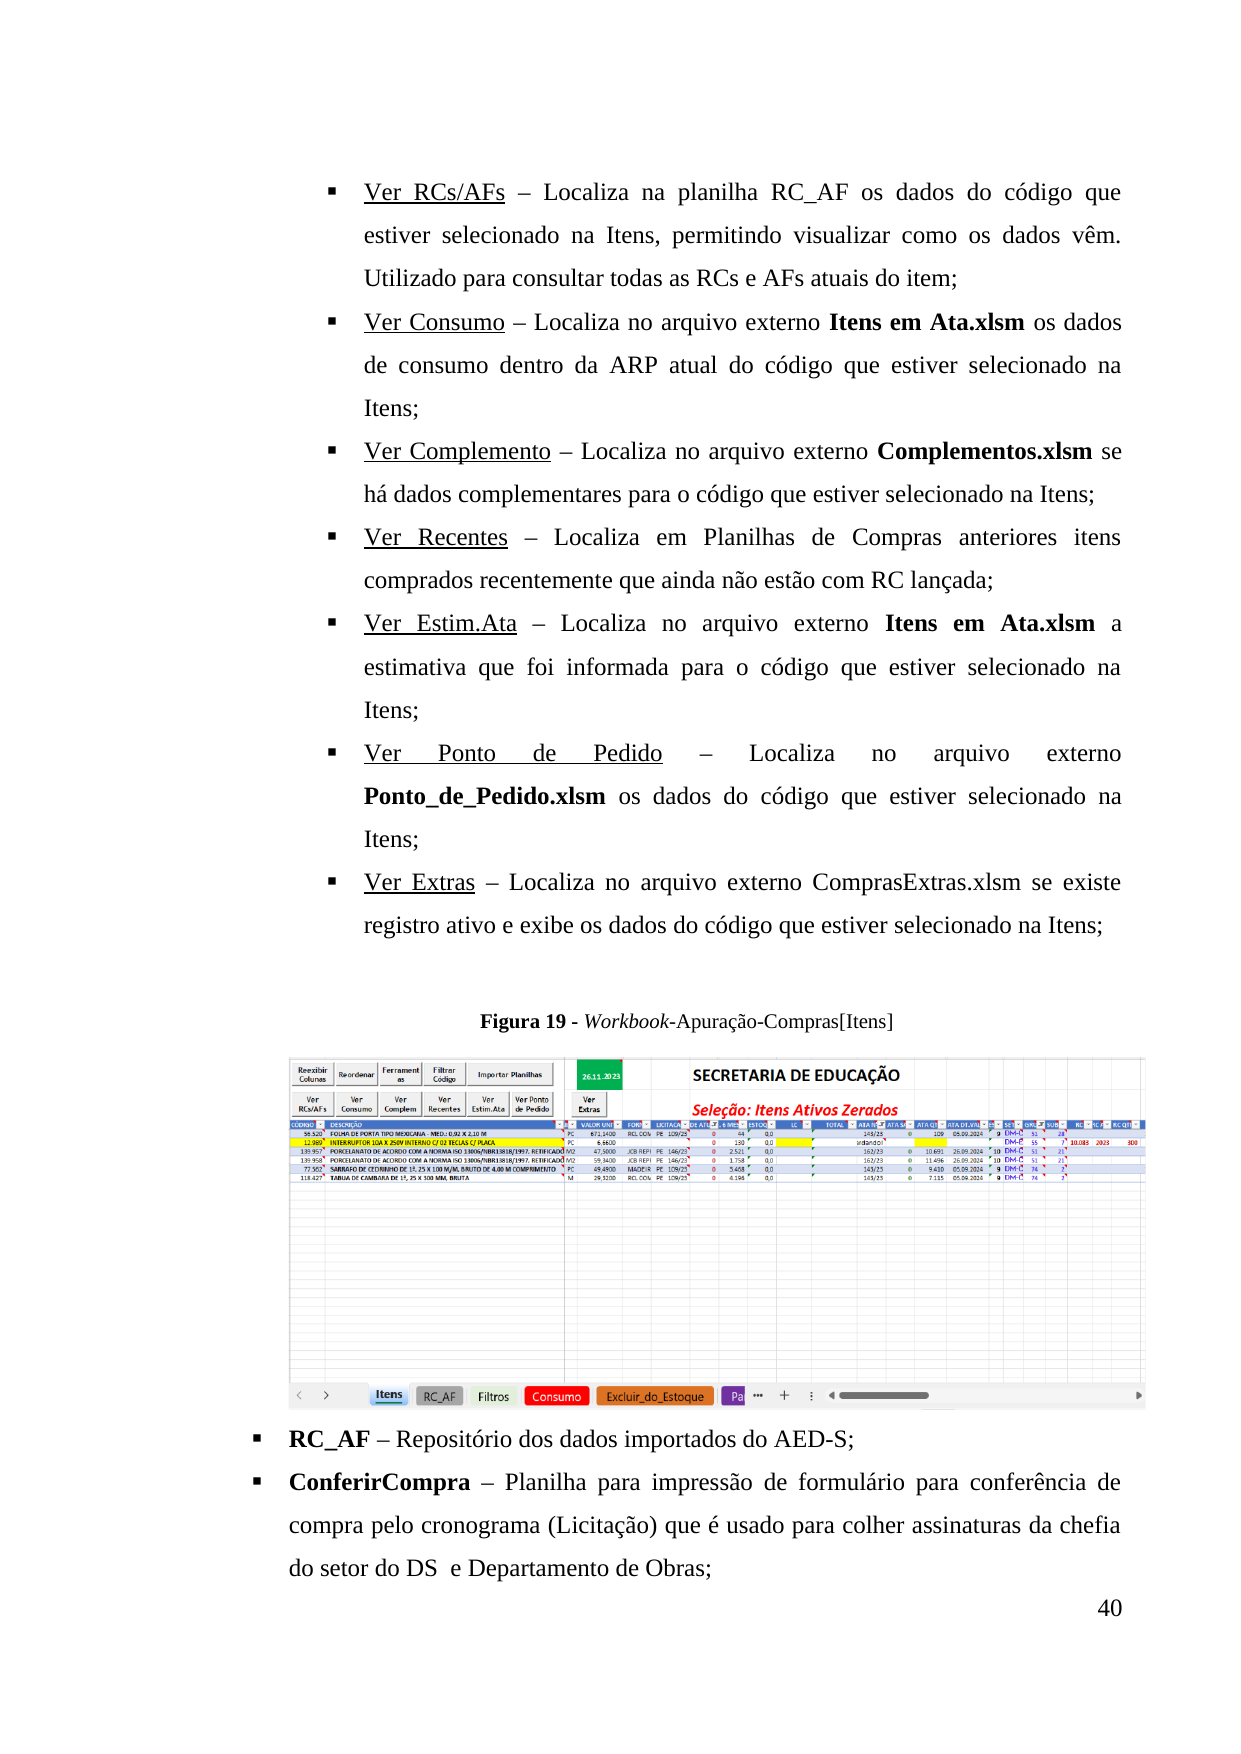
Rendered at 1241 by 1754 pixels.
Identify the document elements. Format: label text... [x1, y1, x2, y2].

list Ver Recentes – Localiza em Planilhas de Compras anteriores itens comprados recentemente que ainda não estão com RC lançada; [326, 522, 1122, 594]
list Ver Ponto de Pedido – Localiza no arquivo externo Ponto_de_Pedido.xlsm os dados do código que estiver selecionado na Itens; [326, 738, 1122, 853]
list Ver Consumo – Localiza no arquivo externo Itens em Ata.xlsm os dados de consumo dentro da ARP atual do código que estiver selecionado na Itens; [326, 307, 1122, 422]
list Ver Extras – Localiza no arquivo externo ComprasExtras.xlsm se existe registro ativo e exibe os dados do código que estiver selecionado na Itens; [326, 867, 1122, 939]
list RC_AF – Repositório dos dados importados do AED-S; [251, 1424, 1122, 1453]
picture [288, 1057, 1146, 1410]
list Ver RCs/AFs – Localiza na planilha RC_AF os dados do código que estiver selecionado na Itens, permitindo visualizar como os dados vêm. Utilizado para consultar todas as RCs e AFs atuais do item; [326, 177, 1122, 292]
list Ver Complemento – Localiza no arquivo externo Complementos.xlsm se há dados complementares para o código que estiver selecionado na Itens; [326, 436, 1122, 508]
list Ver Estim.Ata – Localiza no arquivo externo Itens em Ata.xlsm a estimativa que foi informada para o código que estiver selecionado na Itens; [326, 608, 1122, 723]
list ConferirCompra – Planilha para impressão de formulário para conferência de compra pelo cronograma (Licitação) que é usado para colher assinaturas da chefia do setor do DS e Departamento de Obras; [251, 1467, 1122, 1582]
